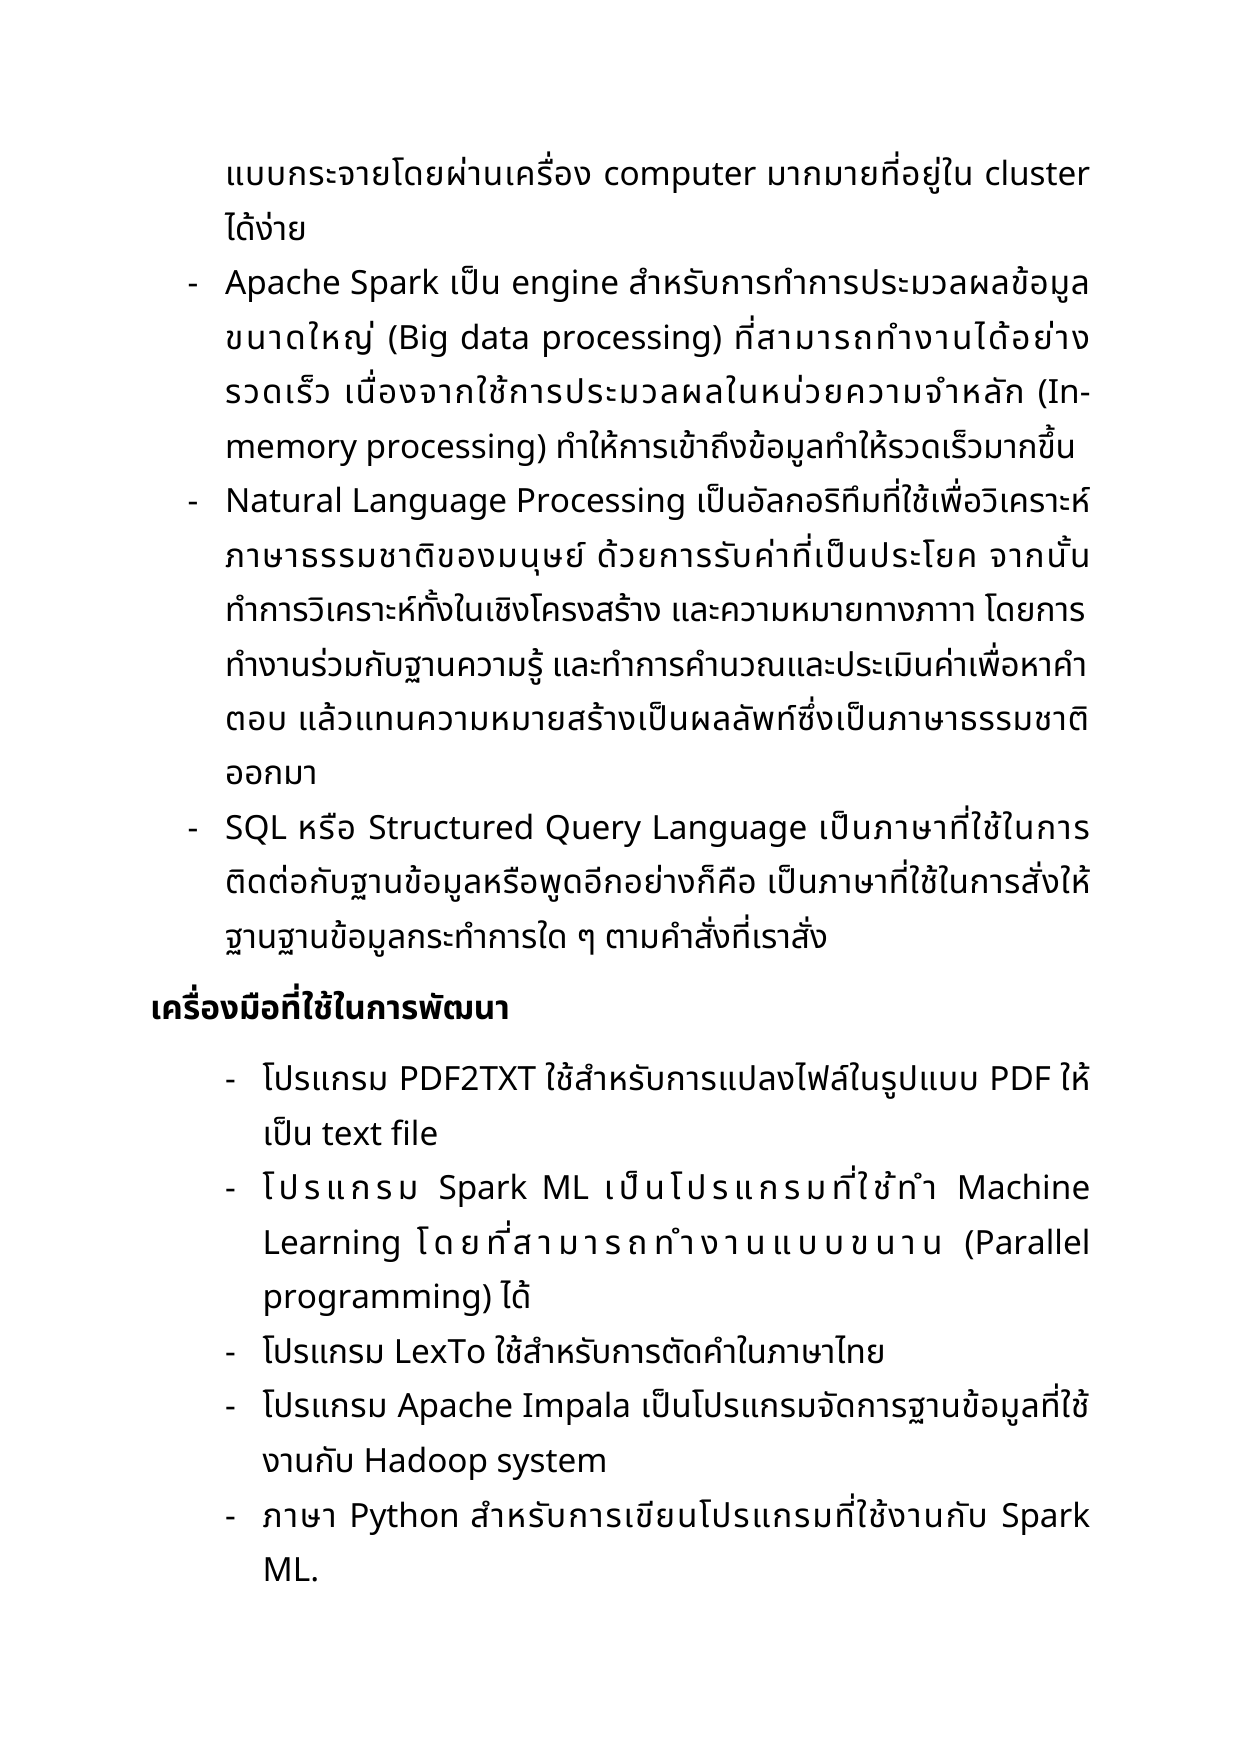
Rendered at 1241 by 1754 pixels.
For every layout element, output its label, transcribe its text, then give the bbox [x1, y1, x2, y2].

list SQL หรือ Structured Query Language เป็นภาษาที่ใช้ในการติดต่อกับฐานข้อมูลหรือพูดอีกอย่างก็คือ เป็นภาษาที่ใช้ในการสั่งให้ฐานฐานข้อมูลกระทำการใด ๆ ตามคำสั่งที่เราสั่ง [187, 804, 1090, 963]
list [187, 150, 1090, 255]
list โปรแกรม Spark ML เป็นโปรแกรมที่ใช้ทำ Machine Learning โดยที่สามารถทำงานแบบขนาน (Parallel programming) ได้ [225, 1164, 1090, 1324]
list Apache Spark เป็น engine สำหรับการทำการประมวลผลข้อมูลขนาดใหญ่ (Big data processing) ที่สามารถทำงานได้อย่างรวดเร็ว เนื่องจากใช้การประมวลผลในหน่วยความจำหลัก (In-memory processing) ทำให้การเข้าถึงข้อมูลทำให้รวดเร็วมากขึ้น [187, 259, 1090, 473]
list โปรแกรม PDF2TXT ใช้สำหรับการแปลงไฟล์ในรูปแบบ PDF ให้เป็น text file [225, 1055, 1090, 1160]
list Natural Language Processing เป็นอัลกอริทึมที่ใช้เพื่อวิเคราะห์ภาษาธรรมชาติของมนุษย์ ด้วยการรับค่าที่เป็นประโยค จากนั้นทำการวิเคราะห์ทั้งในเชิงโครงสร้าง และความหมายทางภาาา โดยการทำงานร่วมกับฐานความรู้ และทำการคำนวณและประเมินค่าเพื่อหาคำตอบ แล้วแทนความหมายสร้างเป็นผลลัพท์ซึ่งเป็นภาษาธรรมชาติออกมา [187, 477, 1090, 800]
list โปรแกรม LexTo ใช้สำหรับการตัดคำในภาษาไทย [225, 1328, 1090, 1378]
list โปรแกรม Apache Impala เป็นโปรแกรมจัดการฐานข้อมูลที่ใช้งานกับ Hadoop system [225, 1382, 1090, 1487]
list ภาษา Python สำหรับการเขียนโปรแกรมที่ใช้งานกับ Spark ML. [225, 1491, 1090, 1591]
text เครื่องมือที่ใช้ในการพัฒนา [150, 984, 1090, 1034]
